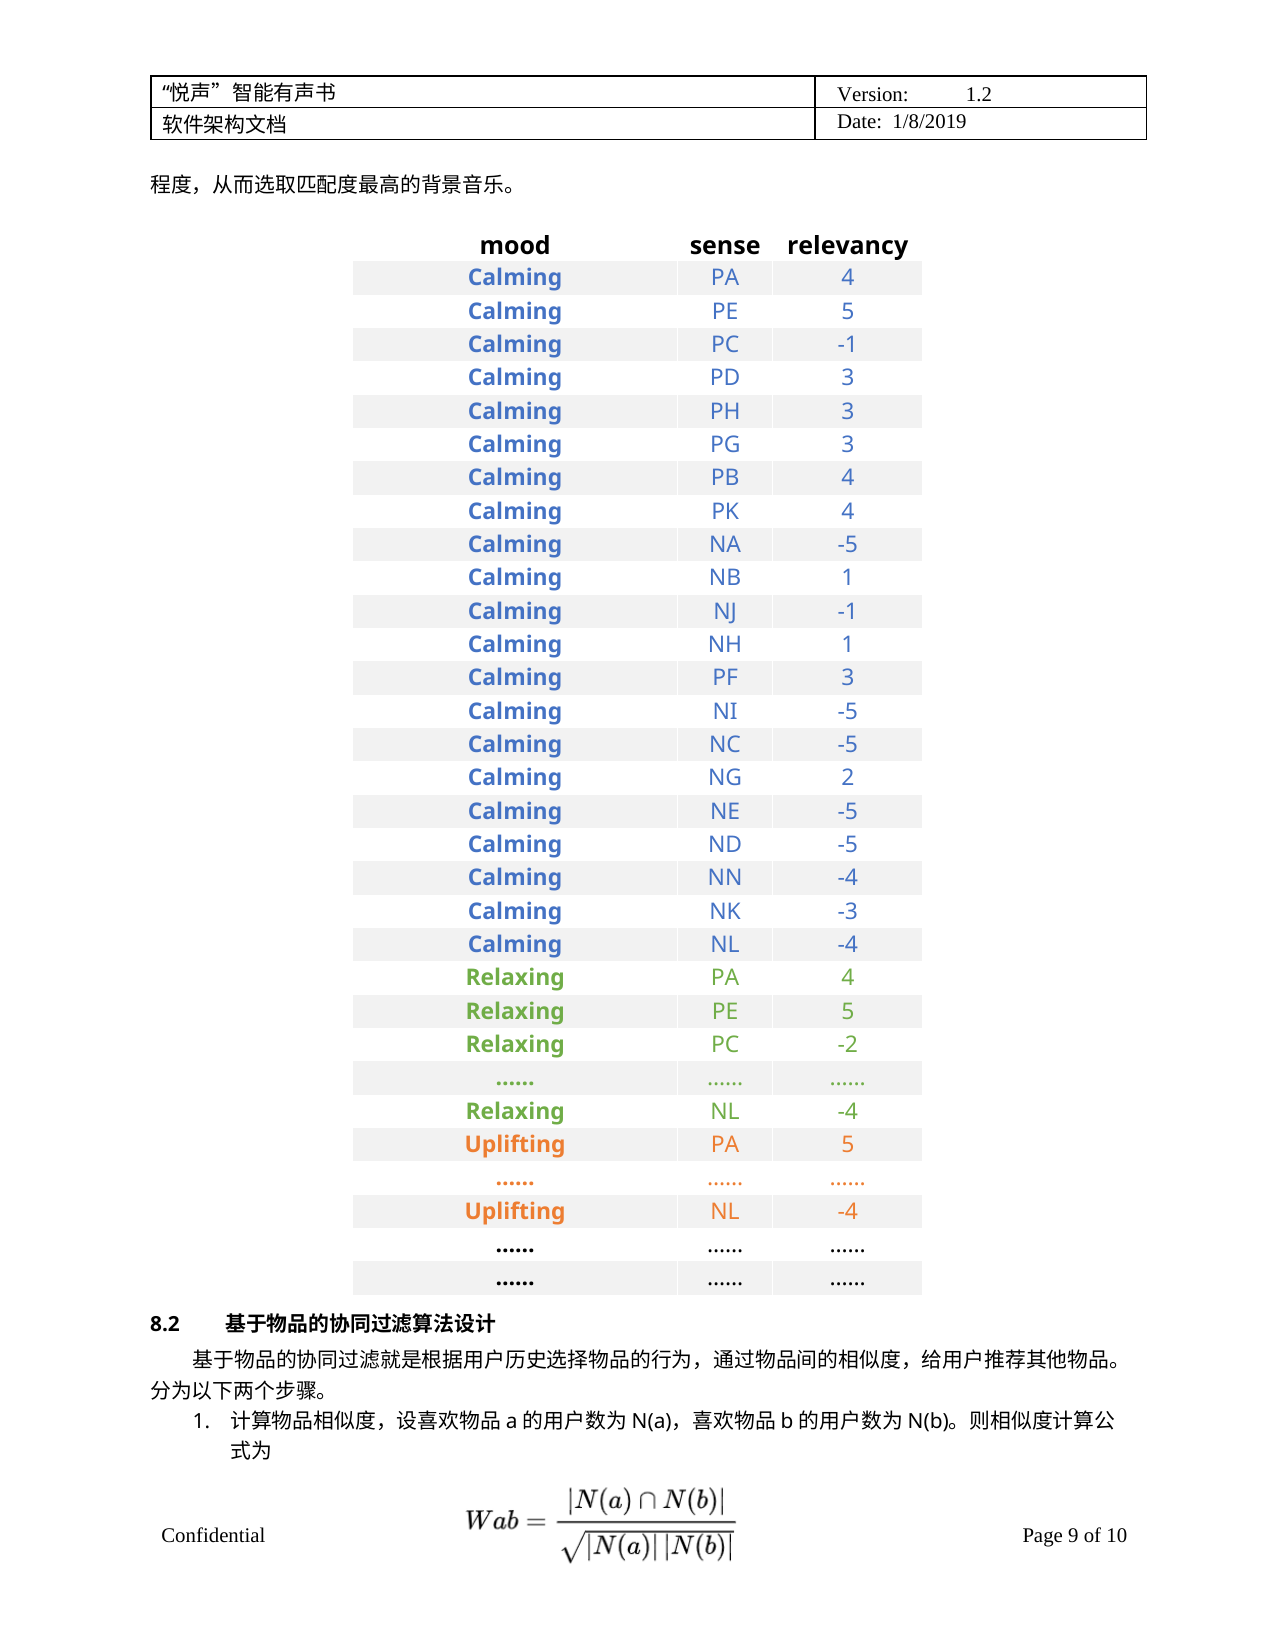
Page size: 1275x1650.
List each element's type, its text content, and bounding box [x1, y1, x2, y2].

table_cell PK [678, 495, 772, 528]
table_cell NE [678, 795, 772, 828]
table_cell Calming [353, 895, 677, 928]
table_cell 3 [773, 395, 922, 428]
table_cell …… [773, 1228, 922, 1261]
table_cell NJ [678, 595, 772, 628]
table_header sense [678, 227, 772, 261]
table_cell Calming [353, 328, 677, 361]
table_cell Calming [353, 695, 677, 728]
table_cell Calming [353, 595, 677, 628]
table_cell 5 [773, 1128, 922, 1161]
table_cell ND [678, 828, 772, 861]
table_cell -3 [773, 895, 922, 928]
table_cell NG [678, 761, 772, 795]
table_cell Calming [353, 728, 677, 761]
table_cell NL [678, 1095, 772, 1128]
table_cell Calming [353, 628, 677, 661]
table_cell Calming [353, 395, 677, 428]
table_cell 3 [773, 661, 922, 695]
table_cell Calming [353, 461, 677, 495]
table_cell Calming [353, 861, 677, 895]
table_cell Relaxing [353, 1095, 677, 1128]
table_cell Calming [353, 295, 677, 328]
table_cell PH [678, 395, 772, 428]
text 建立音乐情绪分类与文本情感的关系映射，关系度范围为-5至5，-5表示完全不相关，5表示完全相关。映射表如下所示。通过前述的文本情感得分和音乐情绪的关系度乘积相加，即可计算出音乐和文本的匹配程度，从而选取匹配度最高的背景音乐。 [150, 169, 1125, 199]
table_cell NH [678, 628, 772, 661]
table_cell -1 [773, 595, 922, 628]
table_cell …… [678, 1228, 772, 1261]
table_cell PC [678, 328, 772, 361]
subtitle 基于物品的协同过滤算法设计 [150, 1307, 1125, 1337]
table_cell PA [678, 961, 772, 995]
table_cell …… [773, 1161, 922, 1195]
table_cell -4 [773, 1195, 922, 1228]
table_cell PC [678, 1028, 772, 1061]
table_cell Calming [353, 528, 677, 561]
table_cell …… [773, 1261, 922, 1295]
table_cell 5 [773, 295, 922, 328]
table_cell -5 [773, 528, 922, 561]
table_cell Relaxing [353, 1028, 677, 1061]
table_cell 4 [773, 495, 922, 528]
table_cell Calming [353, 828, 677, 861]
table_cell 4 [773, 461, 922, 495]
table_cell Uplifting [353, 1195, 677, 1228]
text 基于物品的协同过滤就是根据用户历史选择物品的行为，通过物品间的相似度，给用户推荐其他物品。分为以下两个步骤。 [150, 1344, 1125, 1404]
table_cell 3 [773, 428, 922, 461]
table_cell -2 [773, 1028, 922, 1061]
table_cell Calming [353, 561, 677, 595]
table_cell 1 [773, 561, 922, 595]
table_cell NL [678, 928, 772, 961]
table_cell …… [773, 1061, 922, 1095]
table_cell …… [678, 1161, 772, 1195]
table_cell -4 [773, 861, 922, 895]
table_cell NC [678, 728, 772, 761]
table_cell PD [678, 361, 772, 395]
table_cell -5 [773, 828, 922, 861]
table_cell Calming [353, 361, 677, 395]
table_header relevancy [773, 227, 922, 261]
table_cell …… [678, 1261, 772, 1295]
table_cell …… [353, 1261, 677, 1295]
table_cell NA [678, 528, 772, 561]
table_cell …… [353, 1061, 677, 1095]
table_cell …… [353, 1161, 677, 1195]
table_cell NI [678, 695, 772, 728]
table_cell Calming [353, 428, 677, 461]
table_cell Relaxing [353, 995, 677, 1028]
table_cell -1 [773, 328, 922, 361]
table_cell Calming [353, 495, 677, 528]
table_cell 4 [773, 261, 922, 295]
table_cell 4 [773, 961, 922, 995]
table_cell PF [678, 661, 772, 695]
table_cell PE [678, 995, 772, 1028]
table_cell Calming [353, 928, 677, 961]
table_cell Calming [353, 795, 677, 828]
table_cell NK [678, 895, 772, 928]
table_cell Calming [353, 661, 677, 695]
picture [436, 1468, 780, 1590]
table_cell -5 [773, 728, 922, 761]
table_cell PA [678, 1128, 772, 1161]
table_cell NB [678, 561, 772, 595]
table_cell PE [678, 295, 772, 328]
table_cell 5 [773, 995, 922, 1028]
list 计算物品相似度，设喜欢物品 a 的用户数为 N(a)，喜欢物品 b 的用户数为 N(b)。则相似度计算公式为 [192, 1404, 1125, 1465]
table_cell -5 [773, 795, 922, 828]
table_cell …… [353, 1228, 677, 1261]
table_cell Calming [353, 761, 677, 795]
table_header mood [353, 227, 677, 261]
table_cell NN [678, 861, 772, 895]
table_cell -5 [773, 695, 922, 728]
table_cell -4 [773, 1095, 922, 1128]
table_cell …… [678, 1061, 772, 1095]
table_cell PA [678, 261, 772, 295]
table_cell 3 [773, 361, 922, 395]
table_cell 2 [773, 761, 922, 795]
table_cell 1 [773, 628, 922, 661]
table_cell Calming [353, 261, 677, 295]
table_cell NL [678, 1195, 772, 1228]
table_cell Uplifting [353, 1128, 677, 1161]
table_cell PB [678, 461, 772, 495]
table_cell -4 [773, 928, 922, 961]
table_cell Relaxing [353, 961, 677, 995]
table_cell PG [678, 428, 772, 461]
